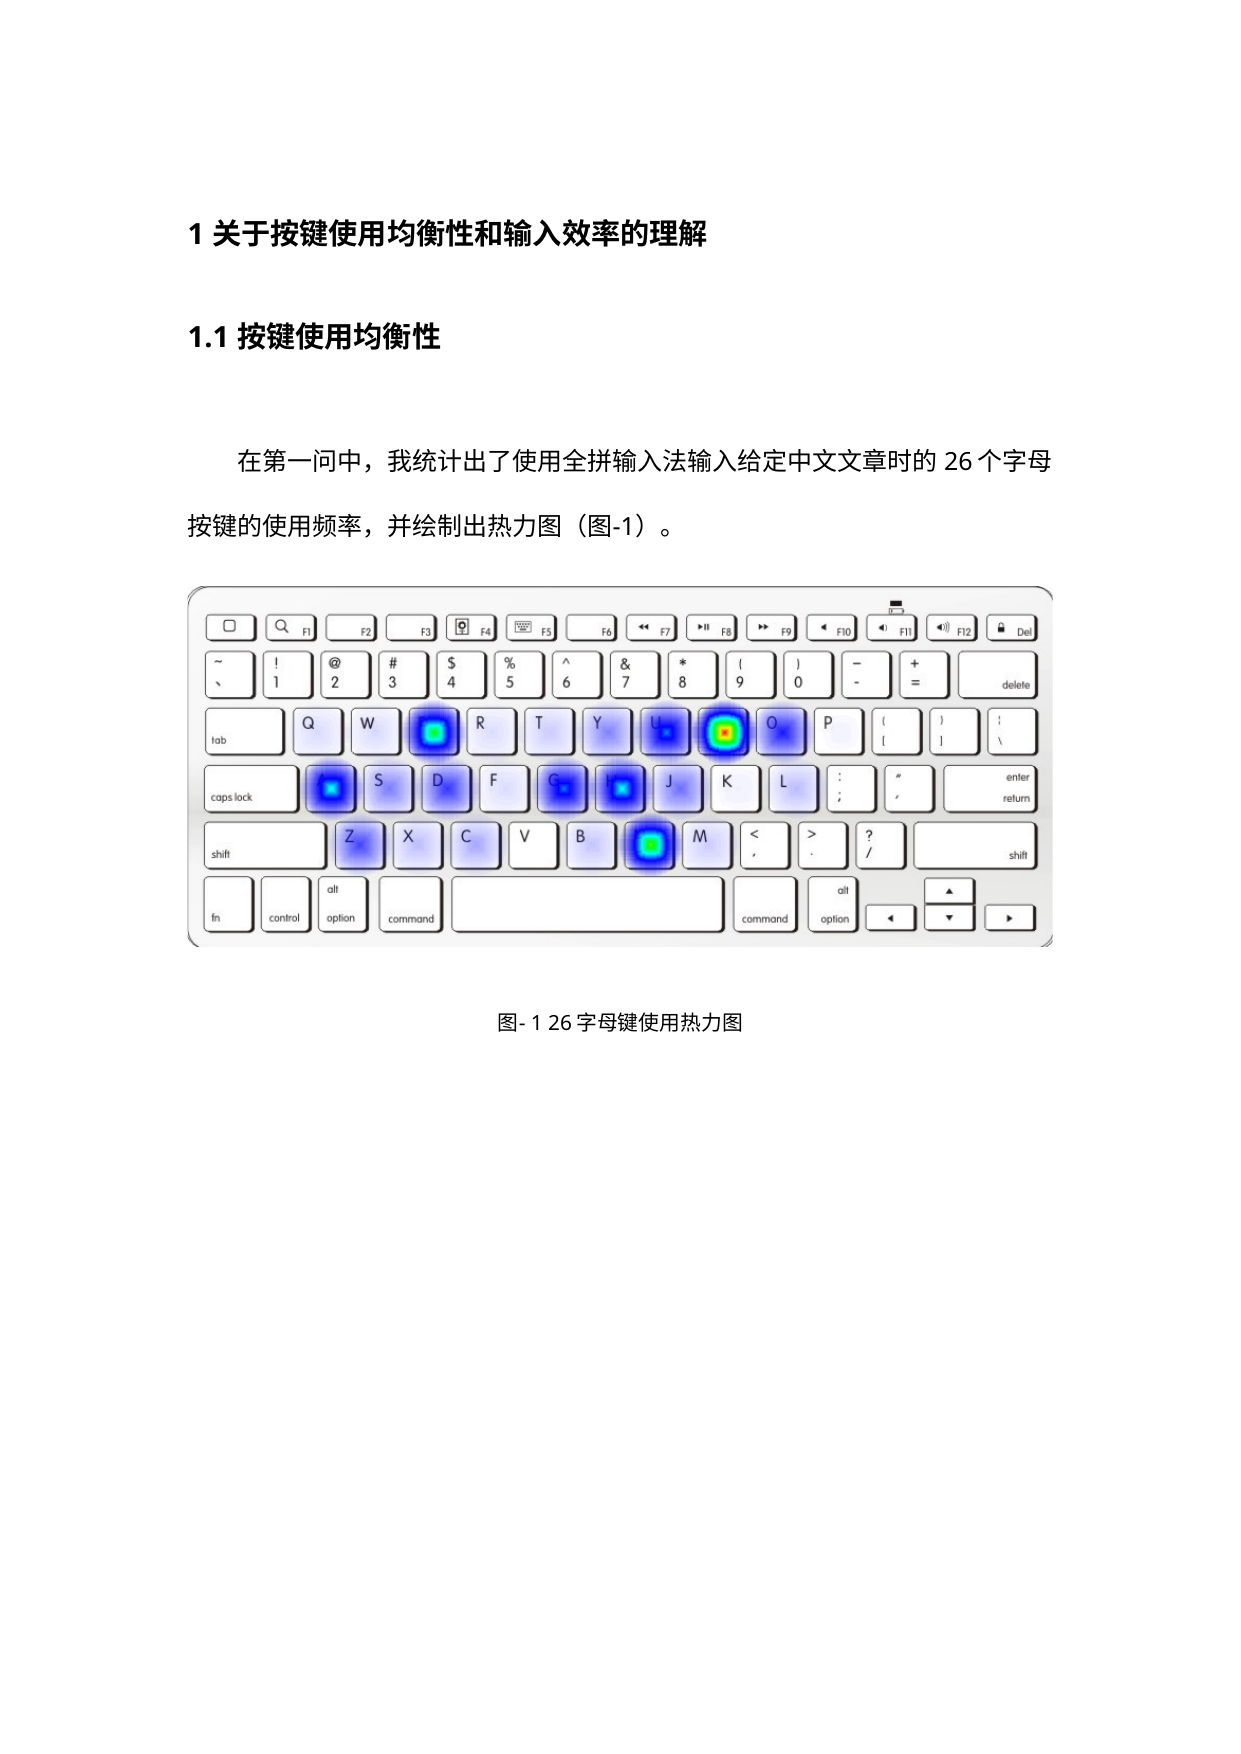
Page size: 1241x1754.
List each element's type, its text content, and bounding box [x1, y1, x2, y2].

text 图- 1 26字母键使用热力图 [187, 1005, 1053, 1038]
picture [187, 586, 1053, 947]
text 在第一问中，我统计出了使用全拼输入法输入给定中文文章时的26个字母按键的使用频率，并绘制出热力图（图-1）。 [187, 427, 1053, 557]
text 1.1 按键使用均衡性 [187, 302, 1053, 367]
text 1 关于按键使用均衡性和输入效率的理解 [187, 199, 1053, 264]
